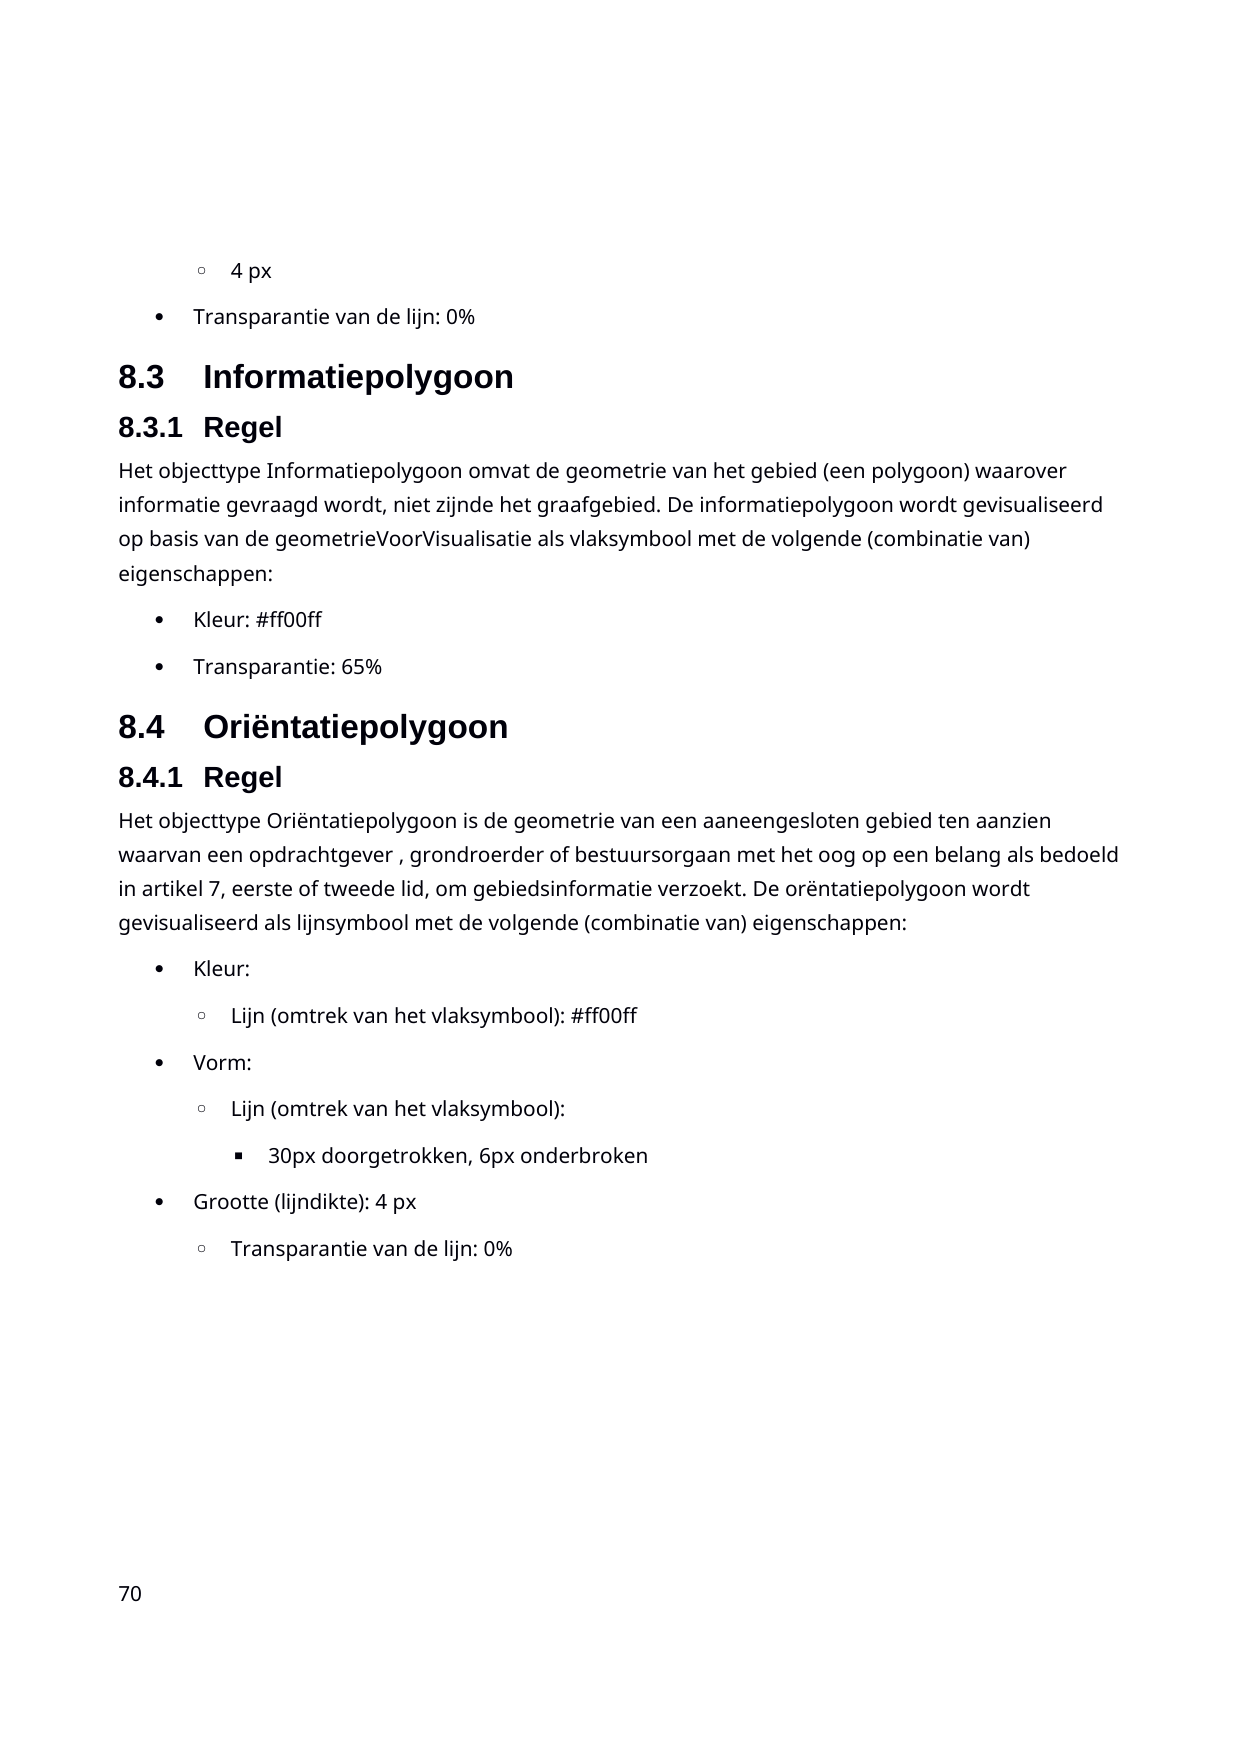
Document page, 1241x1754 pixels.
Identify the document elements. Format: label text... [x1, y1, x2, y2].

list Vorm: [156, 1048, 1122, 1076]
list Transparantie van de lijn: 0% [193, 1234, 1122, 1262]
list Transparantie van de lijn: 0% [156, 302, 1122, 331]
list Transparantie: 65% [156, 652, 1122, 680]
text Het objecttype Oriëntatiepolygoon is de geometrie van een aaneengesloten gebied ten aanzien waarvan een opdrachtgever , grondroerder of bestuursorgaan met het oog op een belang als bedoeld in artikel 7, eerste of tweede lid, om gebiedsinformatie verzoekt. De orëntatiepolygoon wordt gevisualiseerd als lijnsymbool met de volgende (combinatie van) eigenschappen: [118, 806, 1122, 936]
list Kleur: [156, 954, 1122, 983]
subtitle Regel [118, 410, 1122, 444]
list Grootte (lijndikte): 4 px [156, 1187, 1122, 1216]
list 4 px [193, 256, 1122, 284]
list Kleur: #ff00ff [156, 605, 1122, 634]
subtitle Oriëntatiepolygoon [118, 707, 1122, 745]
text Het objecttype Informatiepolygoon omvat de geometrie van het gebied (een polygoon) waarover informatie gevraagd wordt, niet zijnde het graafgebied. De informatiepolygoon wordt gevisualiseerd op basis van de geometrieVoorVisualisatie als vlaksymbool met de volgende (combinatie van) eigenschappen: [118, 456, 1122, 587]
list Lijn (omtrek van het vlaksymbool): #ff00ff [193, 1001, 1122, 1029]
subtitle Informatiepolygoon [118, 357, 1122, 396]
list Lijn (omtrek van het vlaksymbool): [193, 1094, 1122, 1123]
subtitle Regel [118, 760, 1122, 793]
list 30px doorgetrokken, 6px onderbroken [231, 1141, 1122, 1169]
